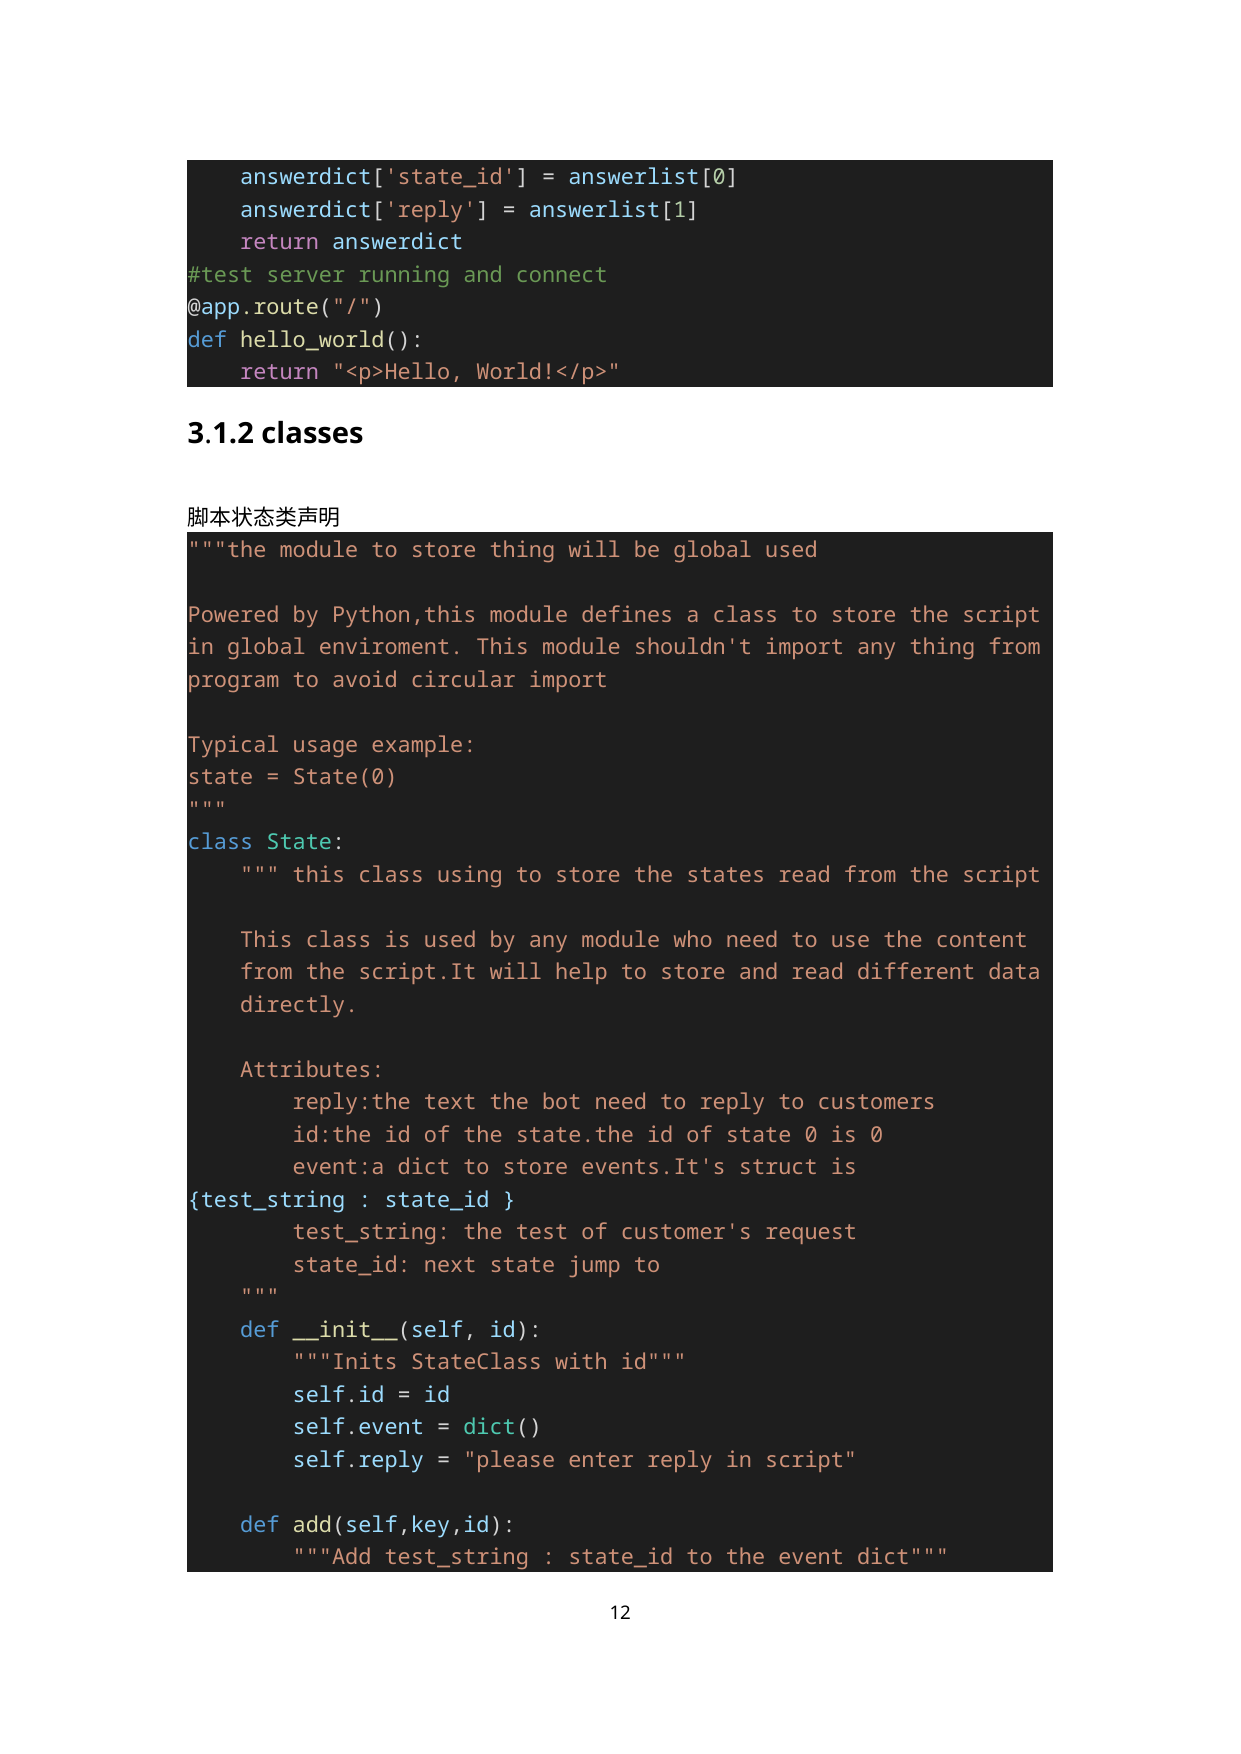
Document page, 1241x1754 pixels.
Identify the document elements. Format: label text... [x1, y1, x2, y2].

text Typical usage example: [187, 727, 1053, 760]
subtitle 3.1.2 classes [187, 400, 1053, 465]
text test_string: the test of customer's request [187, 1215, 1053, 1247]
text #test server running and connect [187, 257, 1053, 290]
text This class is used by any module who need to use the content [187, 922, 1053, 955]
text def __init__(self, id): [187, 1312, 1053, 1345]
text def hello_world(): [187, 322, 1053, 355]
text """ this class using to store the states read from the script [187, 857, 1053, 890]
text class State: [187, 825, 1053, 857]
text """Add test_string : state_id to the event dict""" [187, 1540, 1053, 1572]
text def add(self,key,id): [187, 1507, 1053, 1540]
text @app.route("/") [187, 290, 1053, 322]
text """ [187, 792, 1053, 825]
text state_id: next state jump to [187, 1247, 1053, 1280]
text state = State(0) [187, 760, 1053, 792]
text Attributes: [187, 1052, 1053, 1085]
text self.id = id [187, 1377, 1053, 1410]
text """ [187, 1280, 1053, 1312]
text answerdict['state_id'] = answerlist[0] [187, 160, 1053, 192]
text answerdict['reply'] = answerlist[1] [187, 192, 1053, 225]
text Powered by Python,this module defines a class to store the script [187, 597, 1053, 630]
text directly. [187, 987, 1053, 1020]
text reply:the text the bot need to reply to customers [187, 1085, 1053, 1117]
text 脚本状态类声明 [187, 500, 1053, 532]
text event:a dict to store events.It's struct is {test_string : state_id } [187, 1150, 1053, 1215]
text return answerdict [187, 225, 1053, 257]
text self.event = dict() [187, 1410, 1053, 1442]
text id:the id of the state.the id of state 0 is 0 [187, 1117, 1053, 1150]
text """the module to store thing will be global used [187, 532, 1053, 565]
text program to avoid circular import [187, 662, 1053, 695]
text """Inits StateClass with id""" [187, 1345, 1053, 1377]
text from the script.It will help to store and read different data [187, 955, 1053, 987]
text self.reply = "please enter reply in script" [187, 1442, 1053, 1475]
text return "<p>Hello, World!</p>" [187, 355, 1053, 387]
text in global enviroment. This module shouldn't import any thing from [187, 630, 1053, 662]
